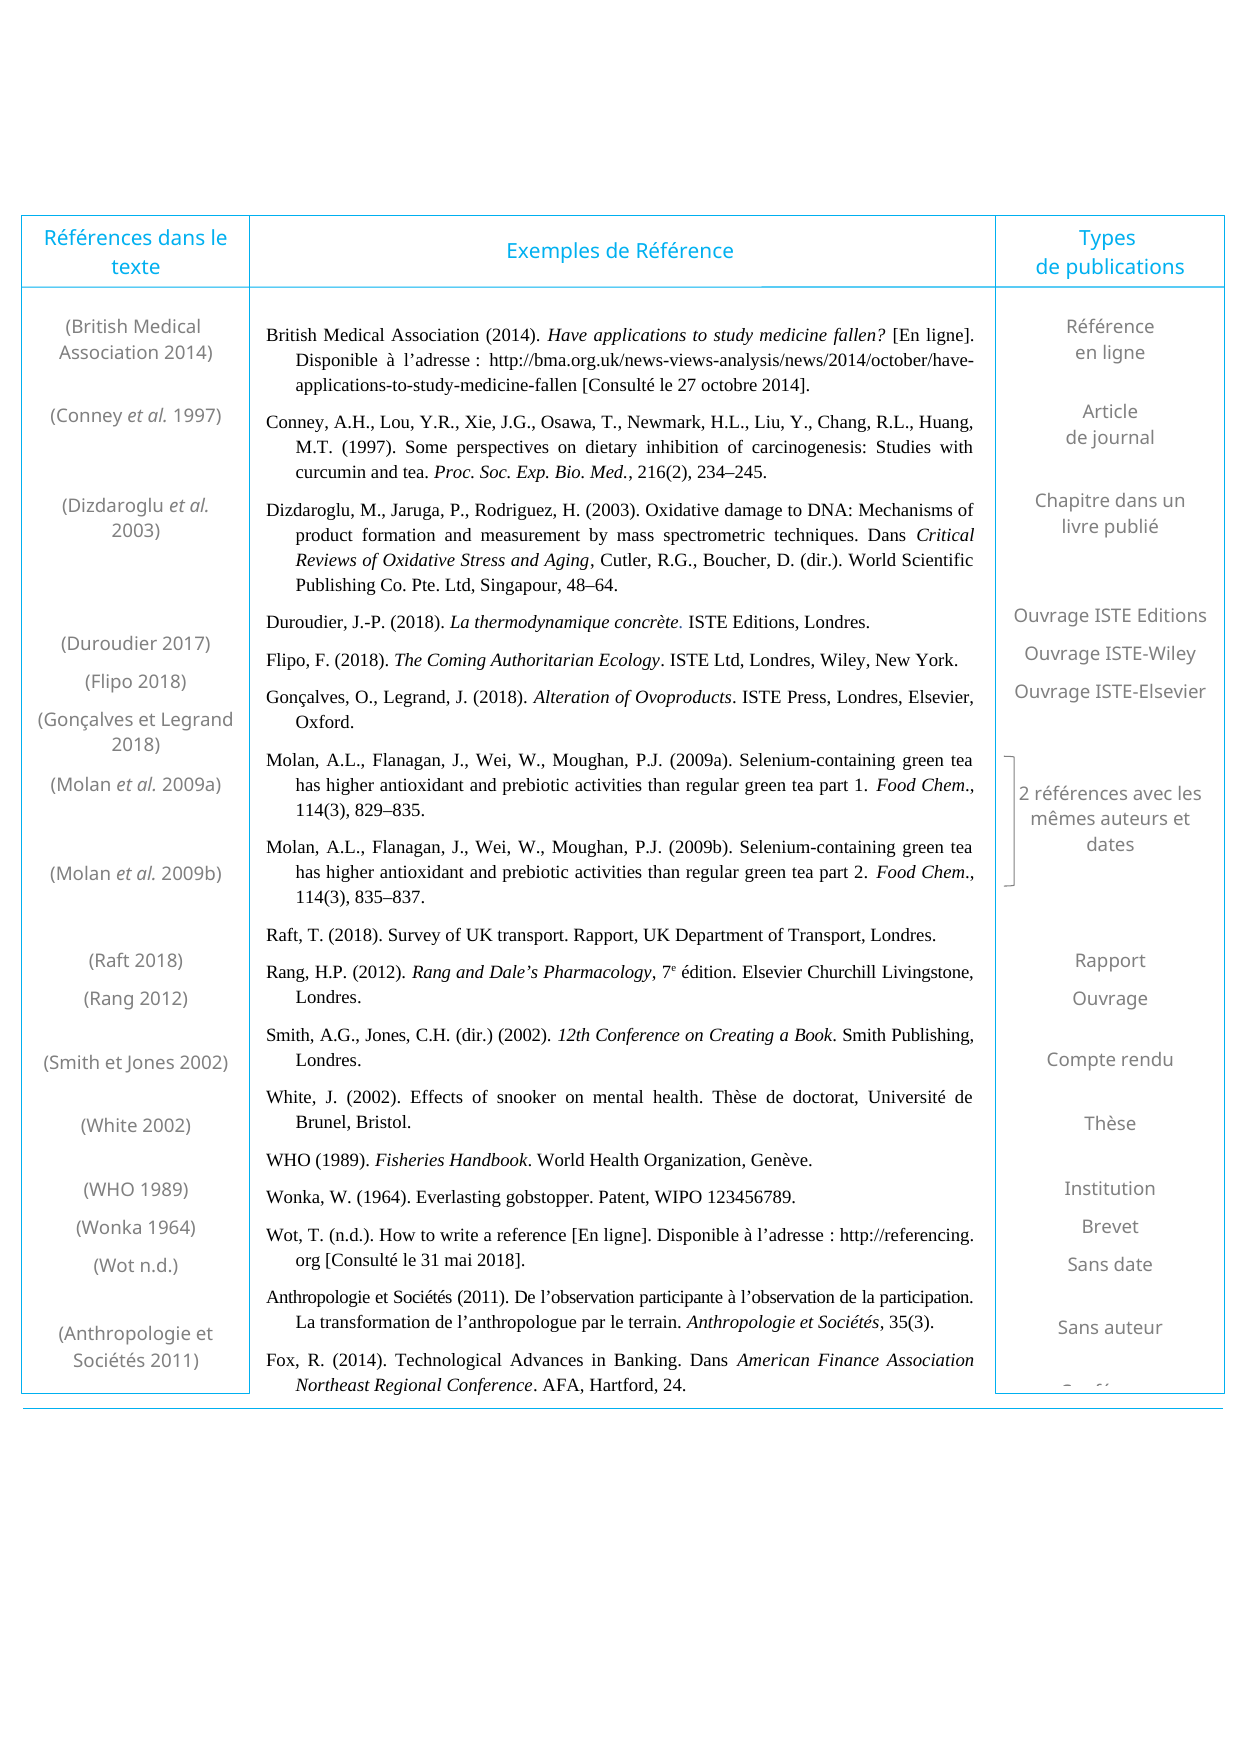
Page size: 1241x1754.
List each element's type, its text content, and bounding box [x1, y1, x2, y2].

text WHO (1989). Fisheries Handbook. World Health Organization, Genève. [266, 1145, 974, 1170]
text Molan, A.L., Flanagan, J., Wei, W., Moughan, P.J. (2009a). Selenium-containing green tea has higher antioxidant and prebiotic activities than regular green tea part 1. Food Chem., 114(3), 829–835. [266, 745, 974, 820]
text Gonçalves, O., Legrand, J. (2018). Alteration of Ovoproducts. ISTE Press, Londres, Elsevier, Oxford. [266, 683, 974, 733]
text Conney, A.H., Lou, Y.R., Xie, J.G., Osawa, T., Newmark, H.L., Liu, Y., Chang, R.L., Huang, M.T. (1997). Some perspectives on dietary inhibition of carcinogenesis: Studies with curcumin and tea. Proc. Soc. Exp. Bio. Med., 216(2), 234–245. [266, 408, 974, 483]
text Flipo, F. (2018). The Coming Authoritarian Ecology. ISTE Ltd, Londres, Wiley, New York. [266, 645, 974, 670]
text Anthropologie et Sociétés (2011). De l’observation participante à l’observation de la participation. La transformation de l’anthropologue par le terrain. Anthropologie et Sociétés, 35(3). [266, 1283, 974, 1333]
text Wonka, W. (1964). Everlasting gobstopper. Patent, WIPO 123456789. [266, 1183, 974, 1208]
text White, J. (2002). Effects of snooker on mental health. Thèse de doctorat, Université de Brunel, Bristol. [266, 1083, 974, 1133]
subtitle Duroudier, J.-P. (2018). La thermodynamique concrète. ISTE Editions, Londres. [266, 608, 974, 633]
text British Medical Association (2014). Have applications to study medicine fallen? [En ligne]. Disponible à l’adresse : http://bma.org.uk/news-views-analysis/news/2014/october/have-applications-to-study-medicine-fallen [Consulté le 27 octobre 2014]. [266, 320, 974, 395]
text Rang, H.P. (2012). Rang and Dale’s Pharmacology, 7e édition. Elsevier Churchill Livingstone, Londres. [266, 958, 974, 1008]
text Molan, A.L., Flanagan, J., Wei, W., Moughan, P.J. (2009b). Selenium-containing green tea has higher antioxidant and prebiotic activities than regular green tea part 2. Food Chem., 114(3), 835–837. [266, 833, 974, 908]
text Raft, T. (2018). Survey of UK transport. Rapport, UK Department of Transport, Londres. [266, 920, 974, 945]
text Dizdaroglu, M., Jaruga, P., Rodriguez, H. (2003). Oxidative damage to DNA: Mechanisms of product formation and measurement by mass spectrometric techniques. Dans Critical Reviews of Oxidative Stress and Aging, Cutler, R.G., Boucher, D. (dir.). World Scientific Publishing Co. Pte. Ltd, Singapour, 48–64. [266, 495, 974, 595]
text Exemples de Référence [266, 236, 974, 265]
text Smith, A.G., Jones, C.H. (dir.) (2002). 12th Conference on Creating a Book. Smith Publishing, Londres. [266, 1020, 974, 1070]
text Wot, T. (n.d.). How to write a reference [En ligne]. Disponible à l’adresse : http://referencing. org [Consulté le 31 mai 2018]. [266, 1220, 974, 1270]
text Fox, R. (2014). Technological Advances in Banking. Dans American Finance Association Northeast Regional Conference. AFA, Hartford, 24. [266, 1345, 974, 1395]
